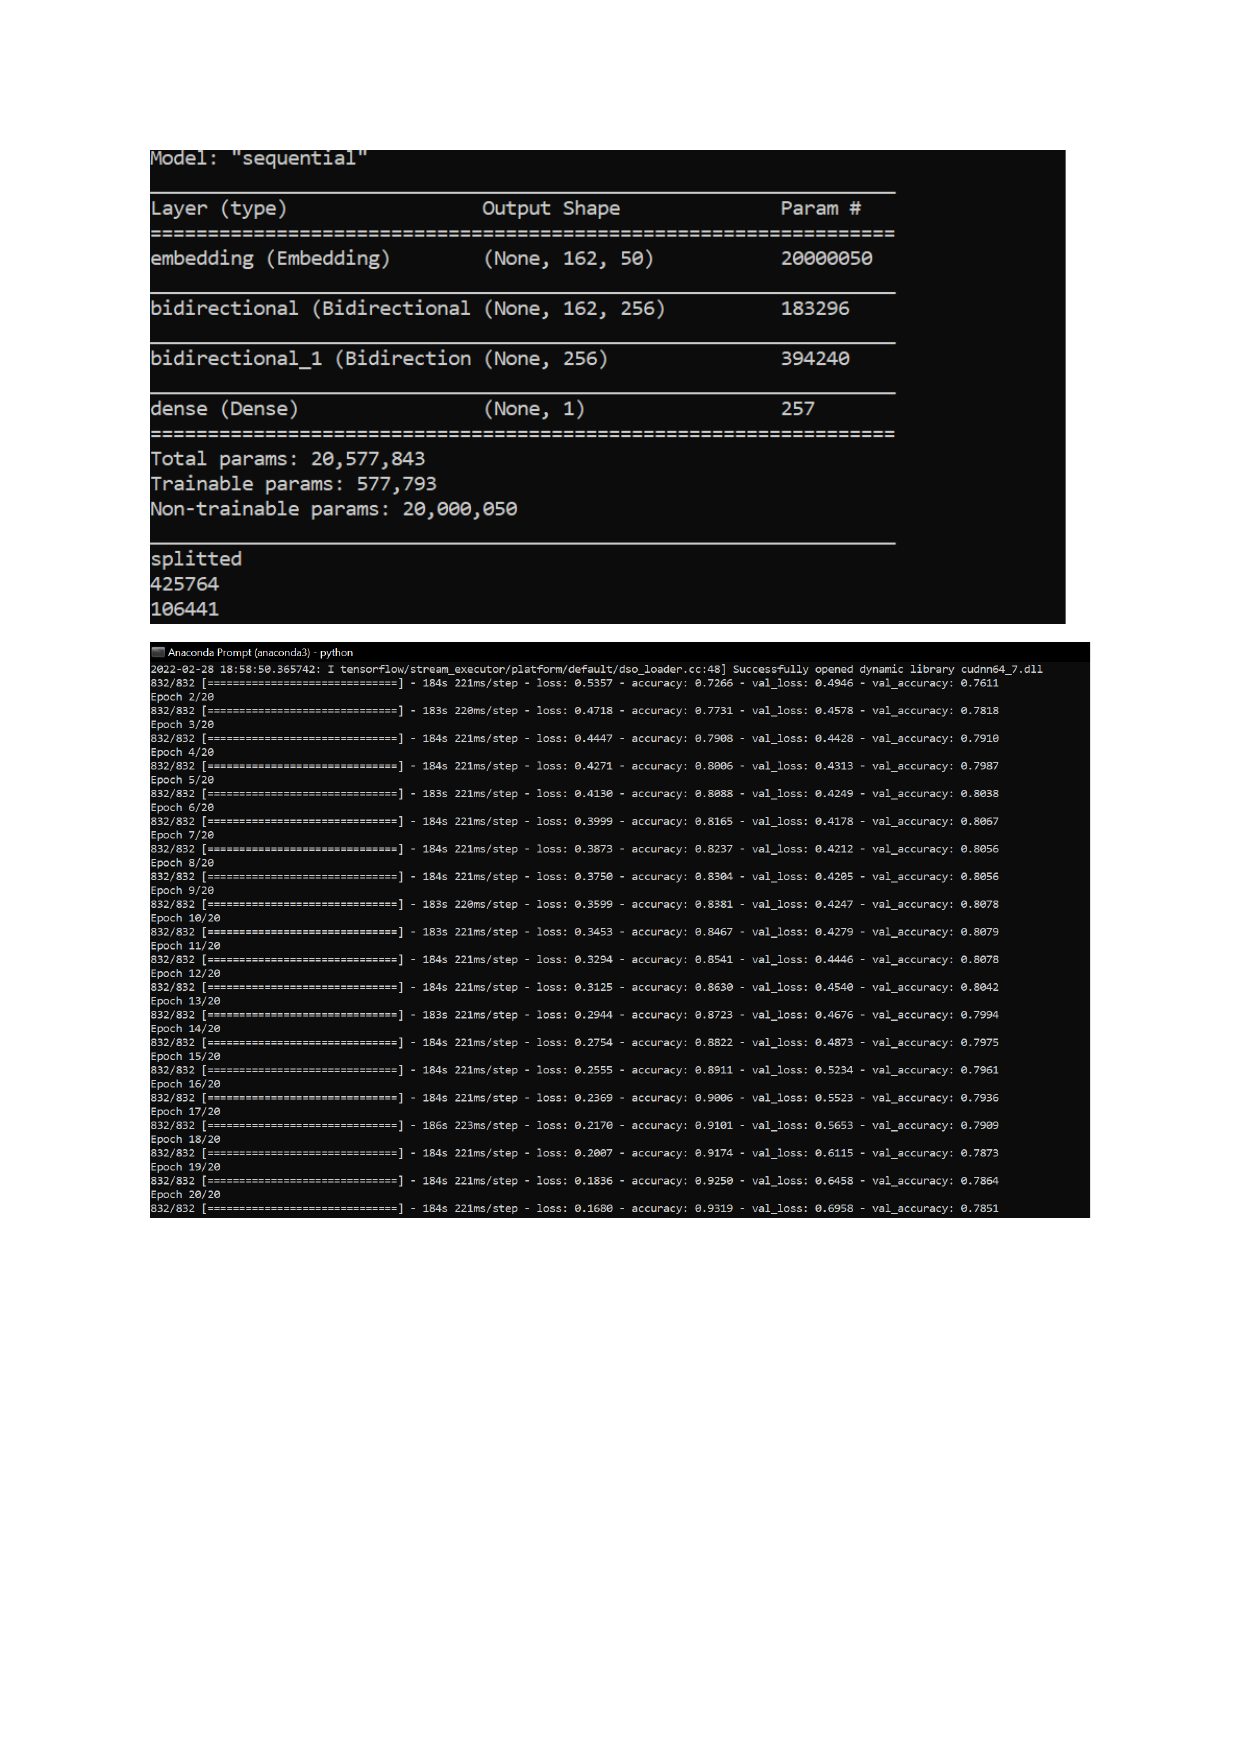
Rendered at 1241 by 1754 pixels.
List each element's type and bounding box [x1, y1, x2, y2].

picture [150, 642, 1091, 1218]
picture [150, 150, 1066, 624]
